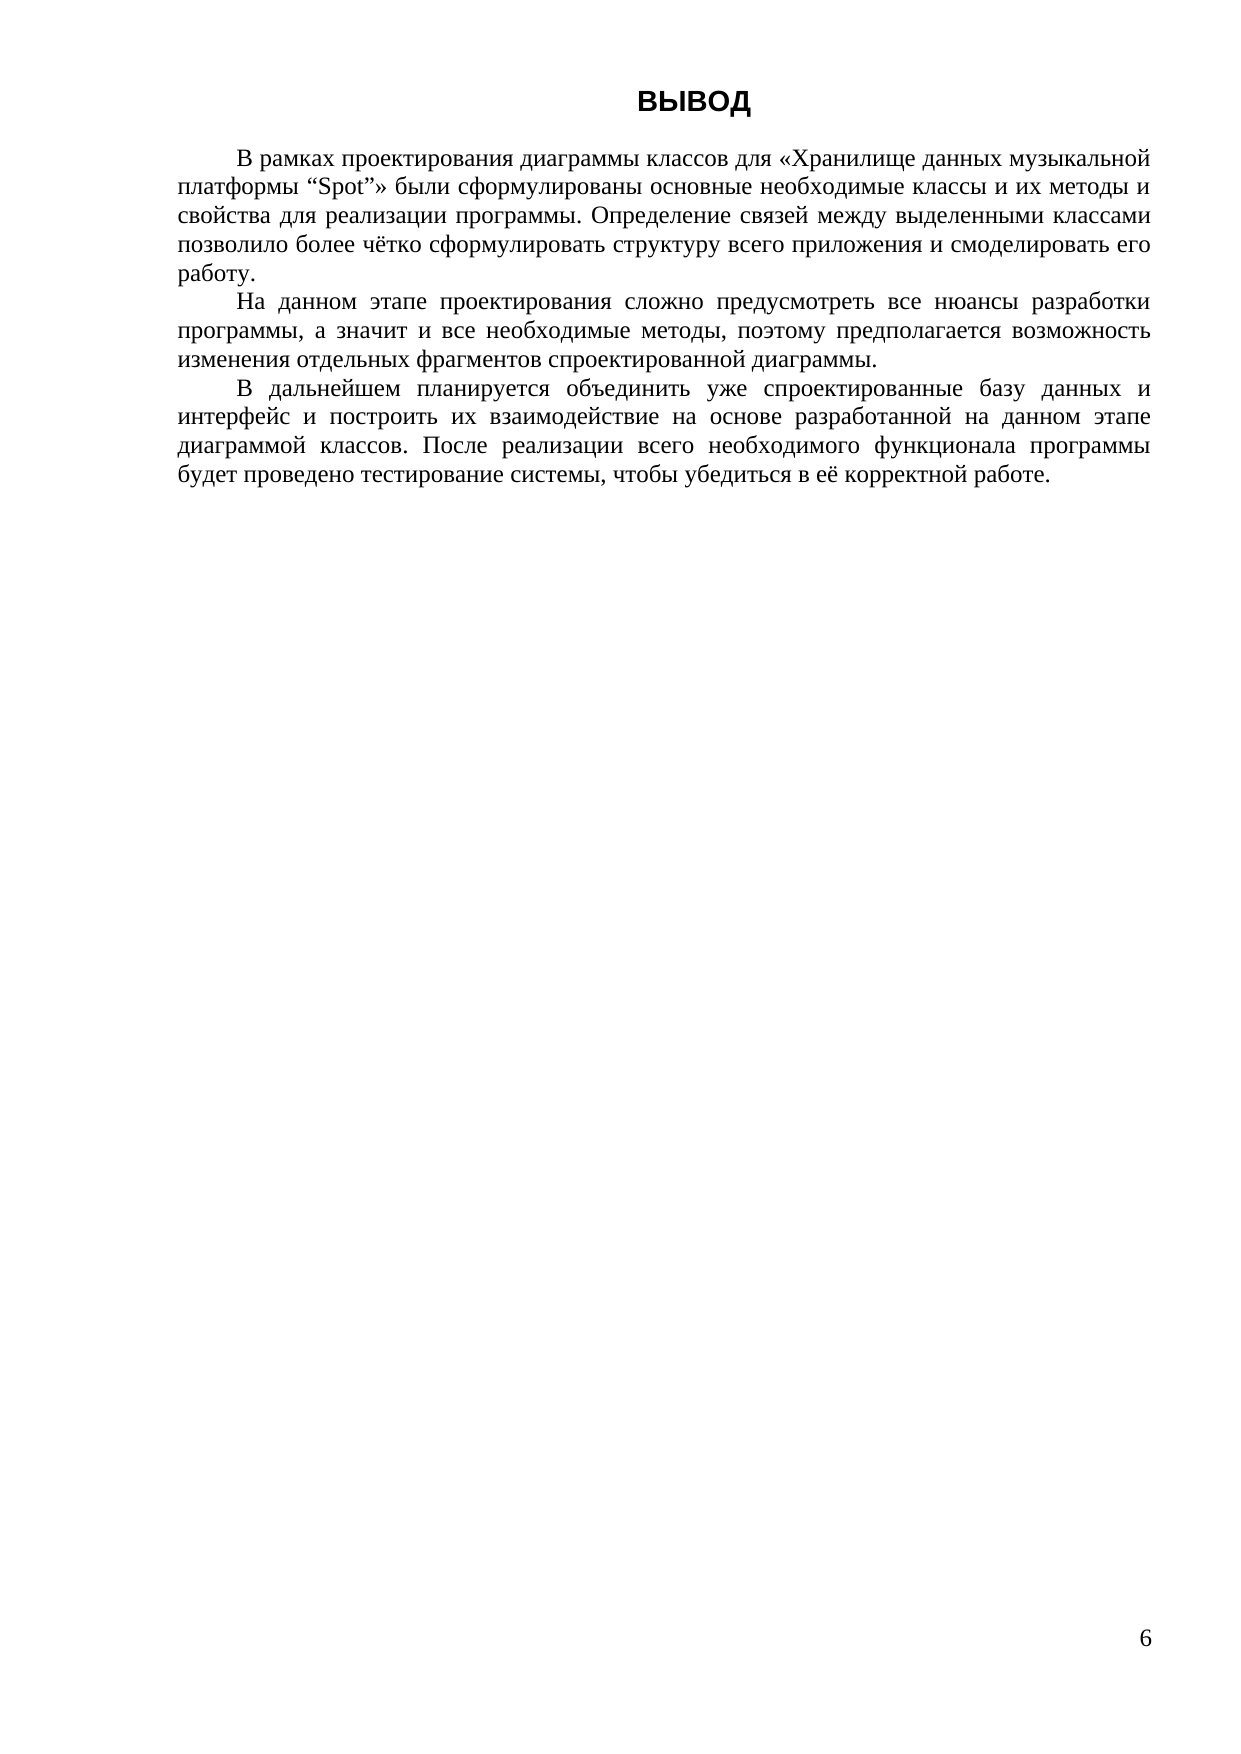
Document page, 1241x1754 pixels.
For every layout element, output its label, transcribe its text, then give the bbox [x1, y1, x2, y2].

list На данном этапе проектирования сложно предусмотреть все нюансы разработки программы, а значит и все необходимые методы, поэтому предполагается возможность изменения отдельных фрагментов спроектированной диаграммы. [177, 286, 1152, 373]
list В дальнейшем планируется объединить уже спроектированные базу данных и интерфейс и построить их взаимодействие на основе разработанной на данном этапе диаграммой классов. После реализации всего необходимого функционала программы будет проведено тестирование системы, чтобы убедиться в её корректной работе. [177, 373, 1152, 488]
list Вывод [177, 84, 1152, 118]
list В рамках проектирования диаграммы классов для «Хранилище данных музыкальной платформы “Spot”» были сформулированы основные необходимые классы и их методы и свойства для реализации программы. Определение связей между выделенными классами позволило более чётко сформулировать структуру всего приложения и смоделировать его работу. [177, 143, 1152, 286]
